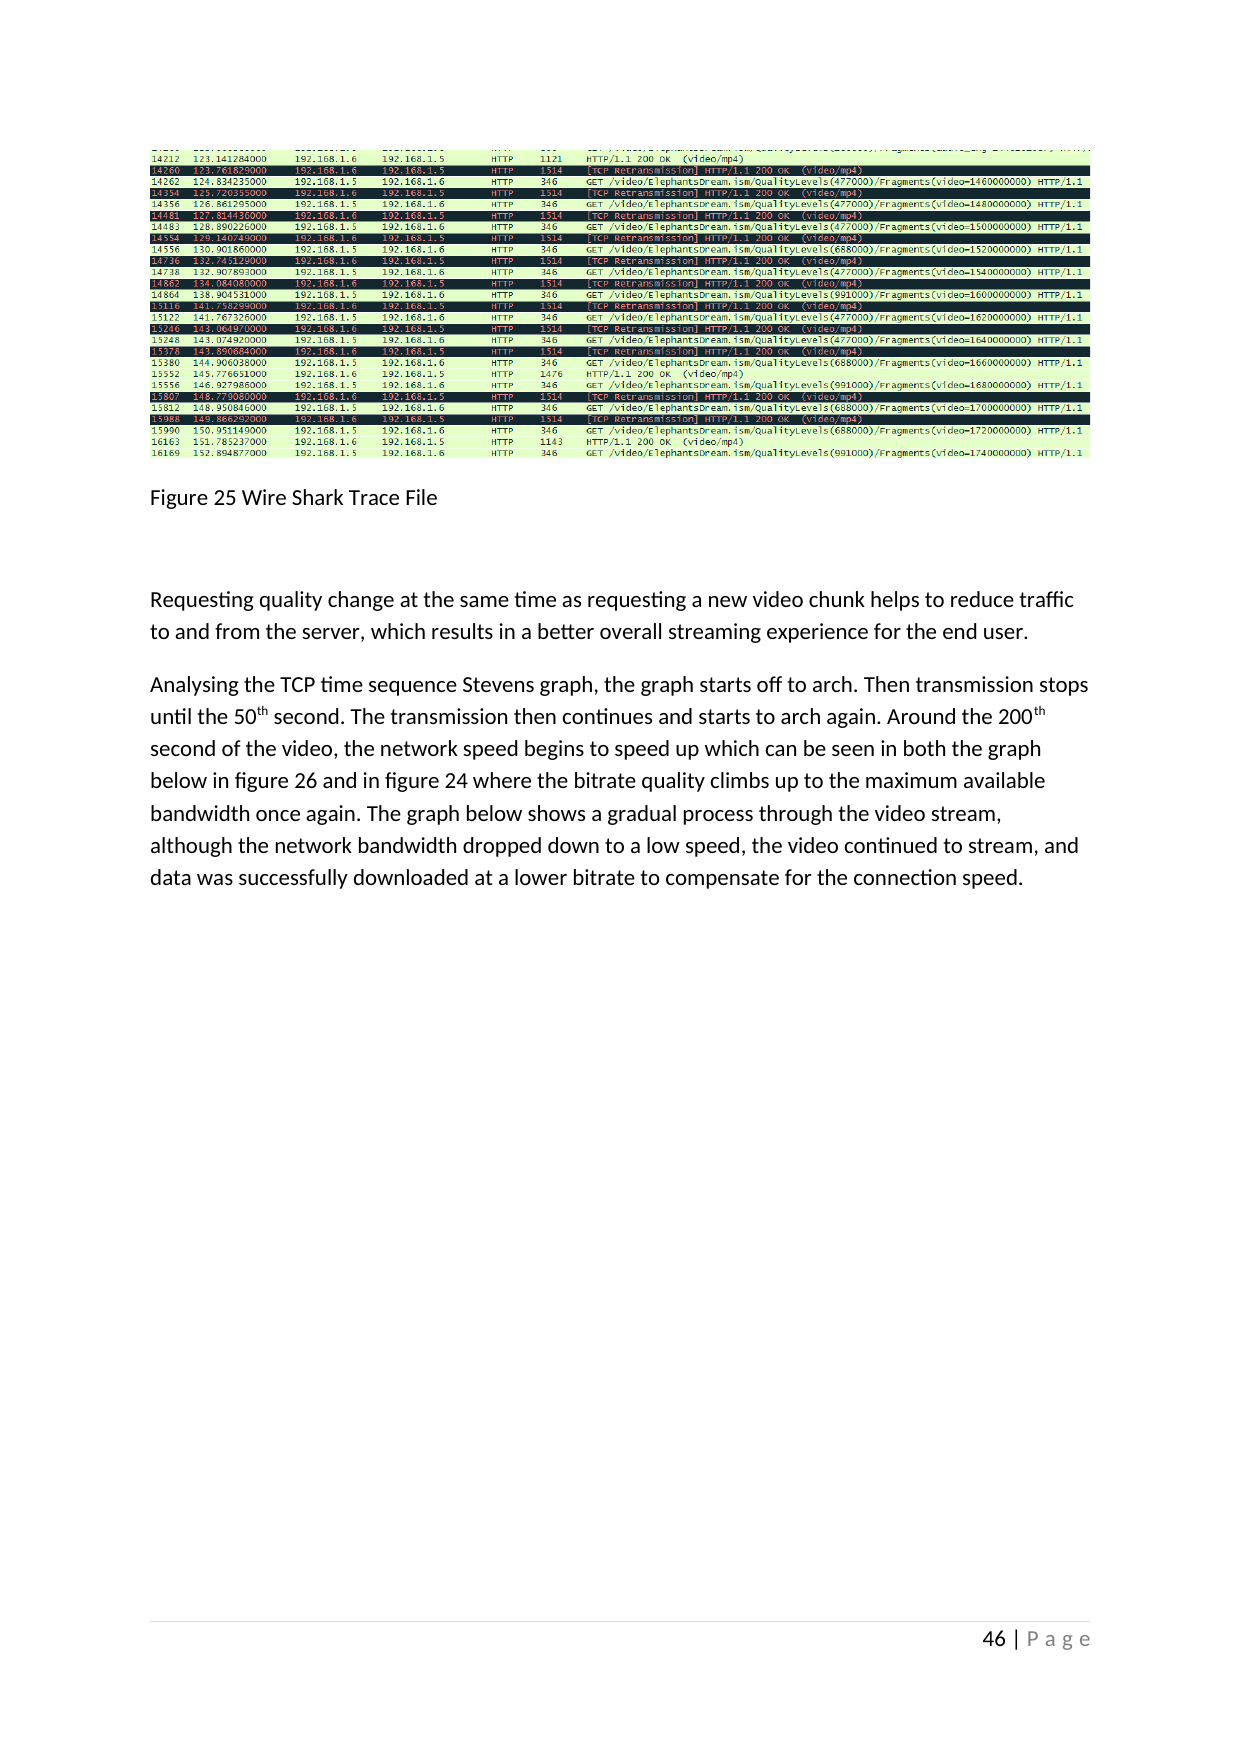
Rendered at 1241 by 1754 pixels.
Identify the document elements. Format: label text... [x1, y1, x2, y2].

text Figure 25 Wire Shark Trace File [150, 483, 1090, 511]
text Requesting quality change at the same time as requesting a new video chunk helps to reduce traffic to and from the server, which results in a better overall streaming experience for the end user. [150, 585, 1090, 645]
picture [150, 150, 1091, 458]
text Analysing the TCP time sequence Stevens graph, the graph starts off to arch. Then transmission stops until the 50th second. The transmission then continues and starts to arch again. Around the 200th second of the video, the network speed begins to speed up which can be seen in both the graph below in figure 26 and in figure 24 where the bitrate quality climbs up to the maximum available bandwidth once again. The graph below shows a gradual process through the video stream, although the network bandwidth dropped down to a low speed, the video continued to stream, and data was successfully downloaded at a lower bitrate to compensate for the connection speed. [150, 670, 1090, 891]
